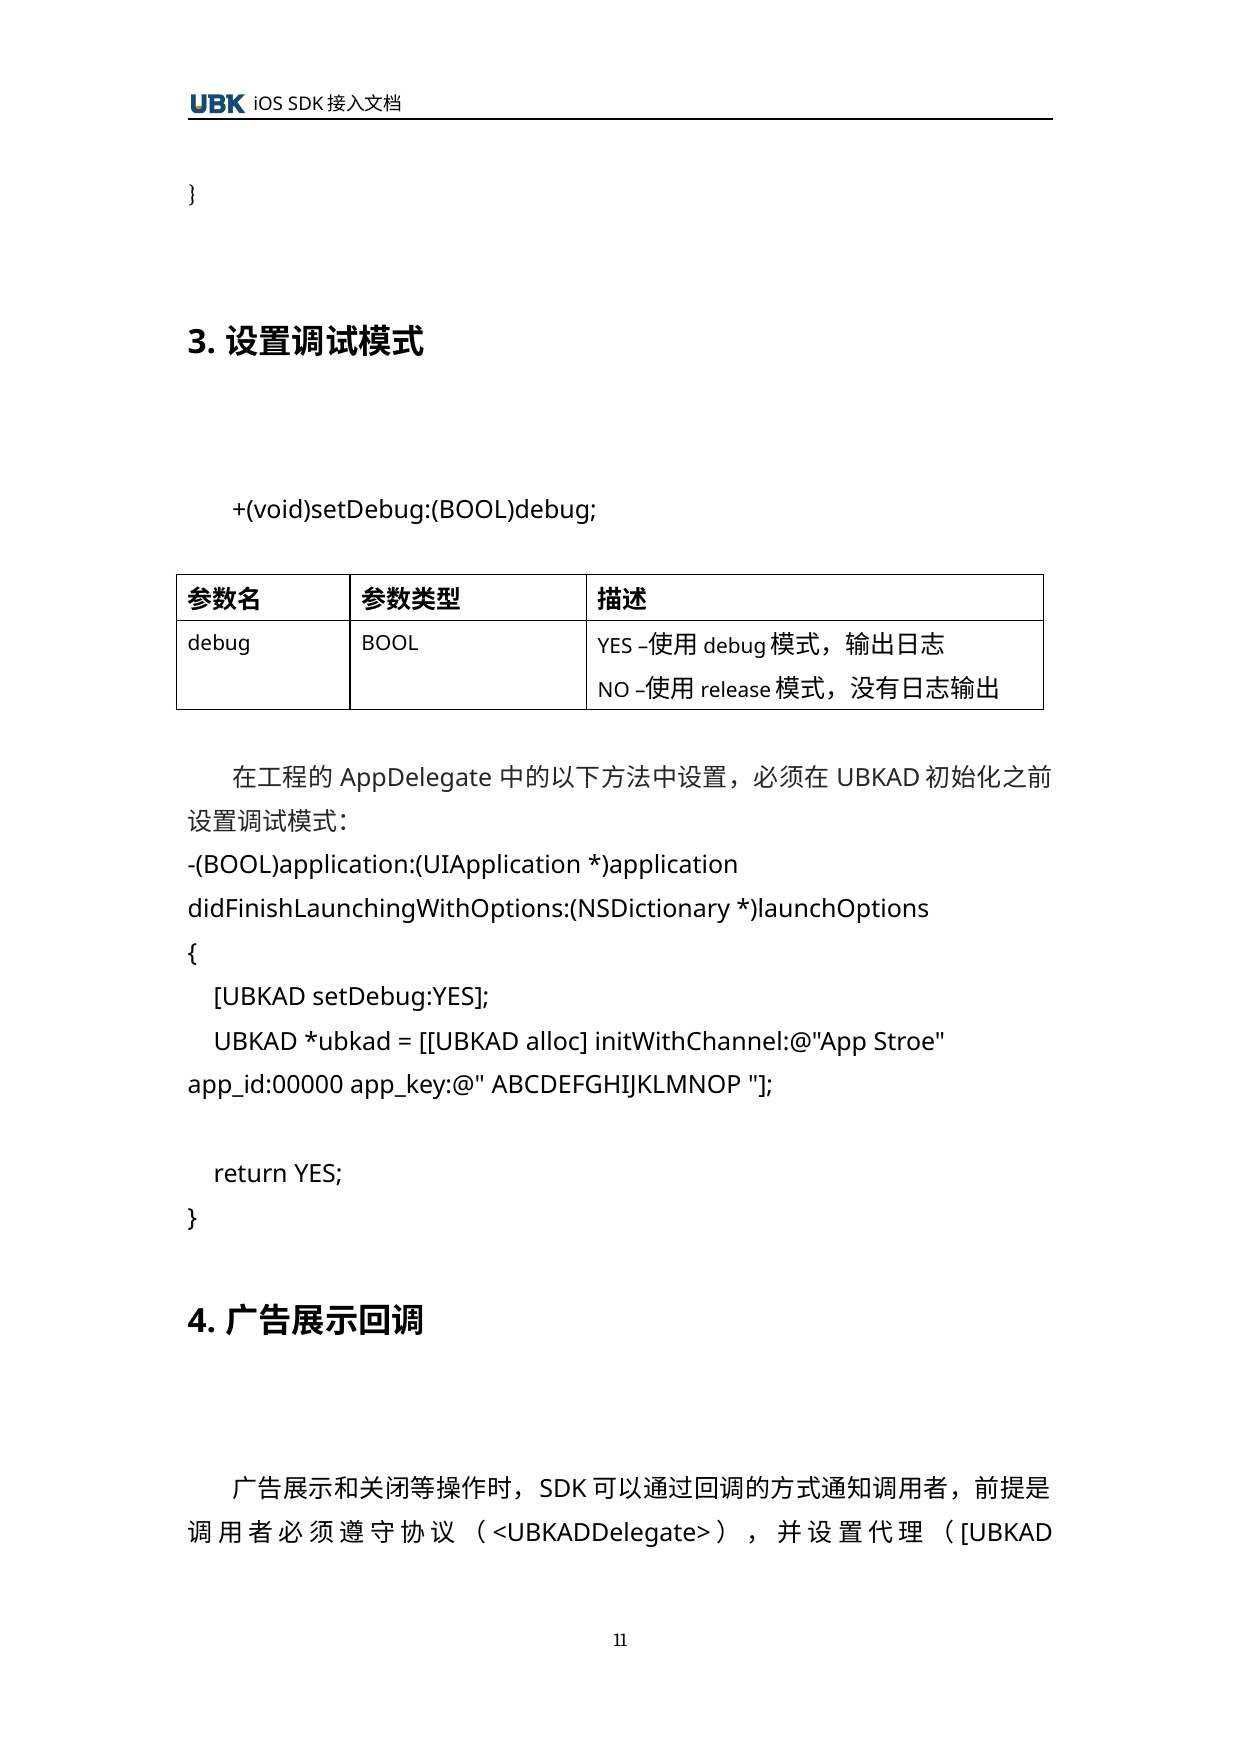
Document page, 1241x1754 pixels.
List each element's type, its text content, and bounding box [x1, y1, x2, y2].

text 在工程的 AppDelegate 中的以下方法中设置，必须在UBKAD初始化之前设置调试模式： [187, 754, 1053, 842]
text UBKAD *ubkad = [[UBKAD alloc] initWithChannel:@"App Stroe" app_id:00000 app_key:@" ABCDEFGHIJKLMNOP "]; [187, 1018, 1053, 1106]
table_cell BOOL [351, 621, 586, 709]
table_cell YES –使用debug模式，输出日志 NO –使用release模式，没有日志输出 [587, 621, 1043, 709]
picture [187, 82, 249, 124]
text return YES; [187, 1150, 1053, 1194]
text { [187, 930, 1053, 974]
text } [187, 1194, 1053, 1238]
text +(void)setDebug:(BOOL)debug; [187, 486, 1053, 530]
text } [187, 172, 1053, 216]
table_header 参数名 [177, 575, 349, 619]
text [UBKAD setDebug:YES]; [187, 974, 1053, 1018]
table_cell debug [177, 621, 349, 709]
table_header 参数类型 [351, 575, 586, 619]
table_header 描述 [587, 575, 1043, 619]
subtitle 3. 设置调试模式 [187, 296, 1053, 384]
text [187, 1464, 1053, 1553]
text -(BOOL)application:(UIApplication *)application didFinishLaunchingWithOptions:(NSDictionary *)launchOptions [187, 842, 1053, 930]
subtitle 4. 广告展示回调 [187, 1274, 1053, 1362]
